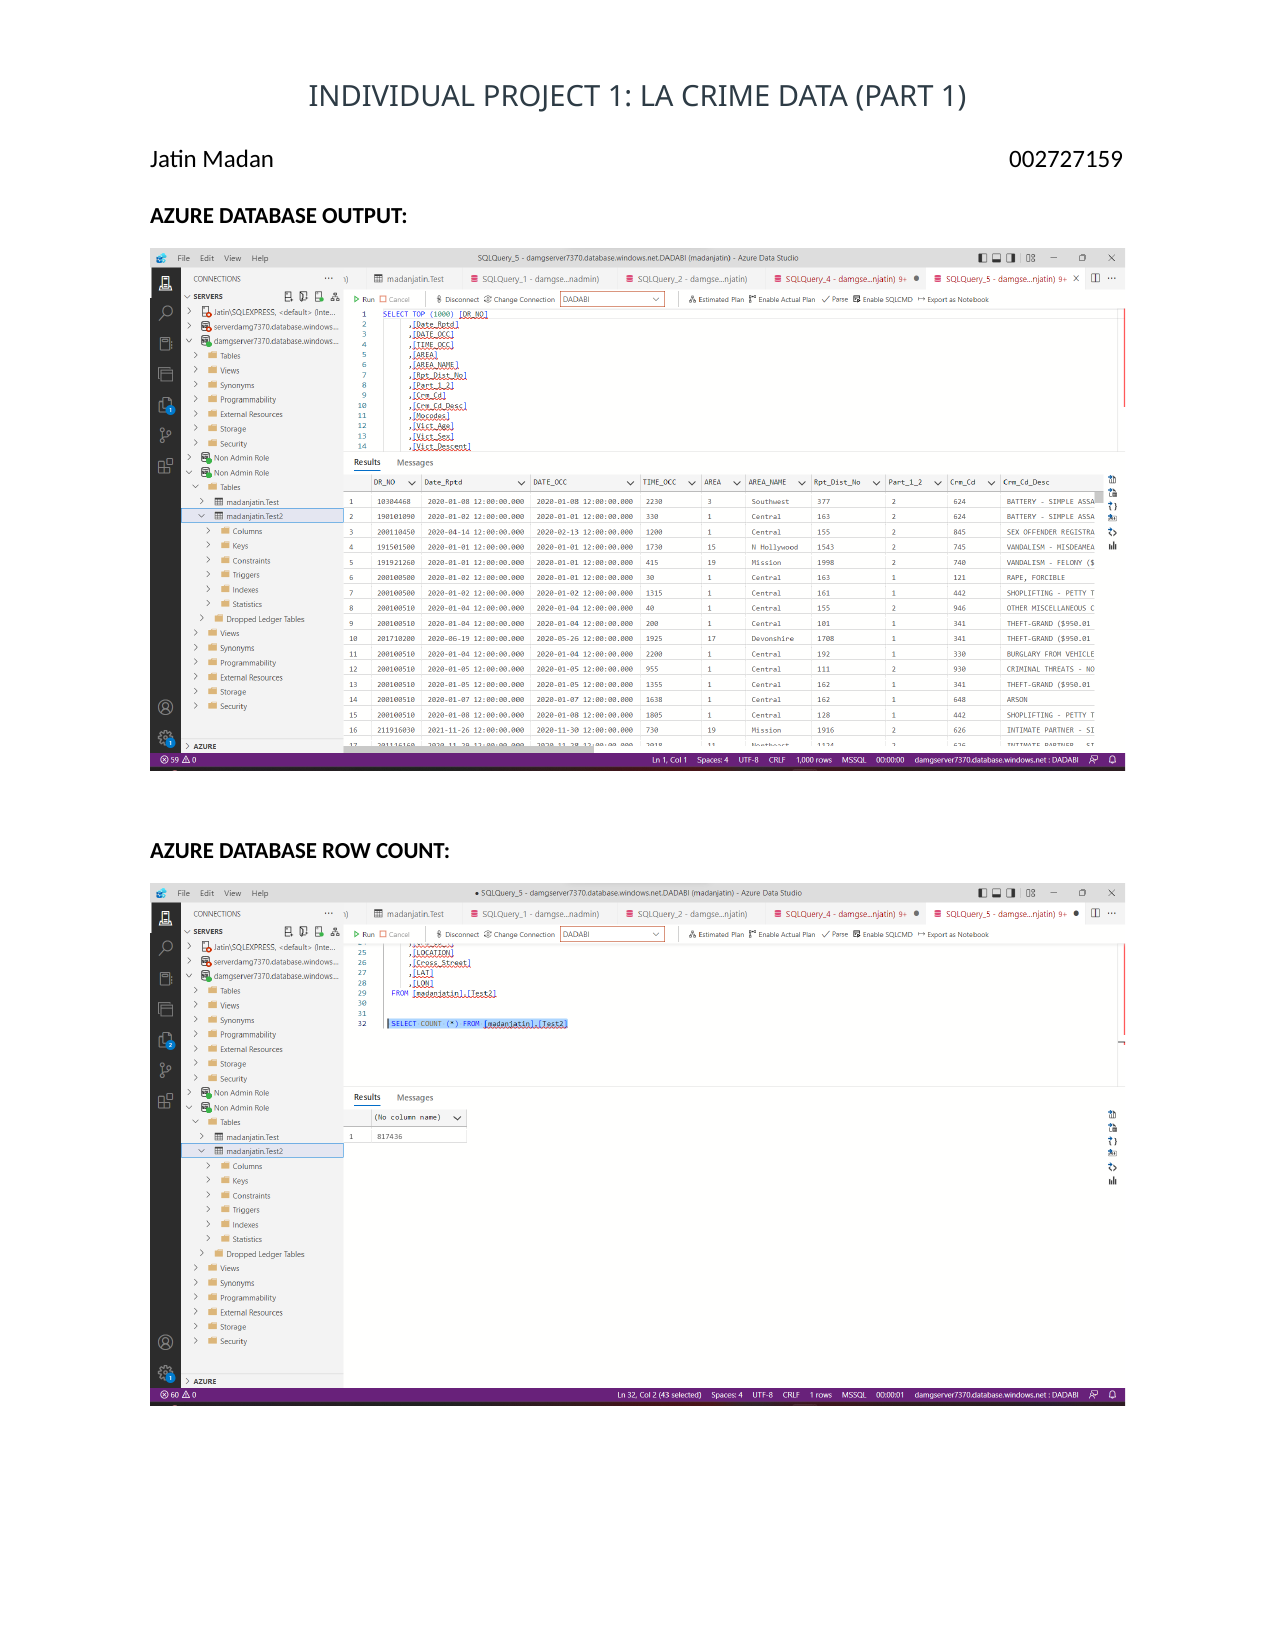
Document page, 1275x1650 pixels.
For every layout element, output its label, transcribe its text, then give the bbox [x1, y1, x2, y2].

text AZURE DATABASE OUTPUT: [150, 201, 1125, 229]
picture [150, 883, 1125, 1406]
text AZURE DATABASE ROW COUNT: [150, 836, 1125, 864]
picture [150, 248, 1125, 771]
